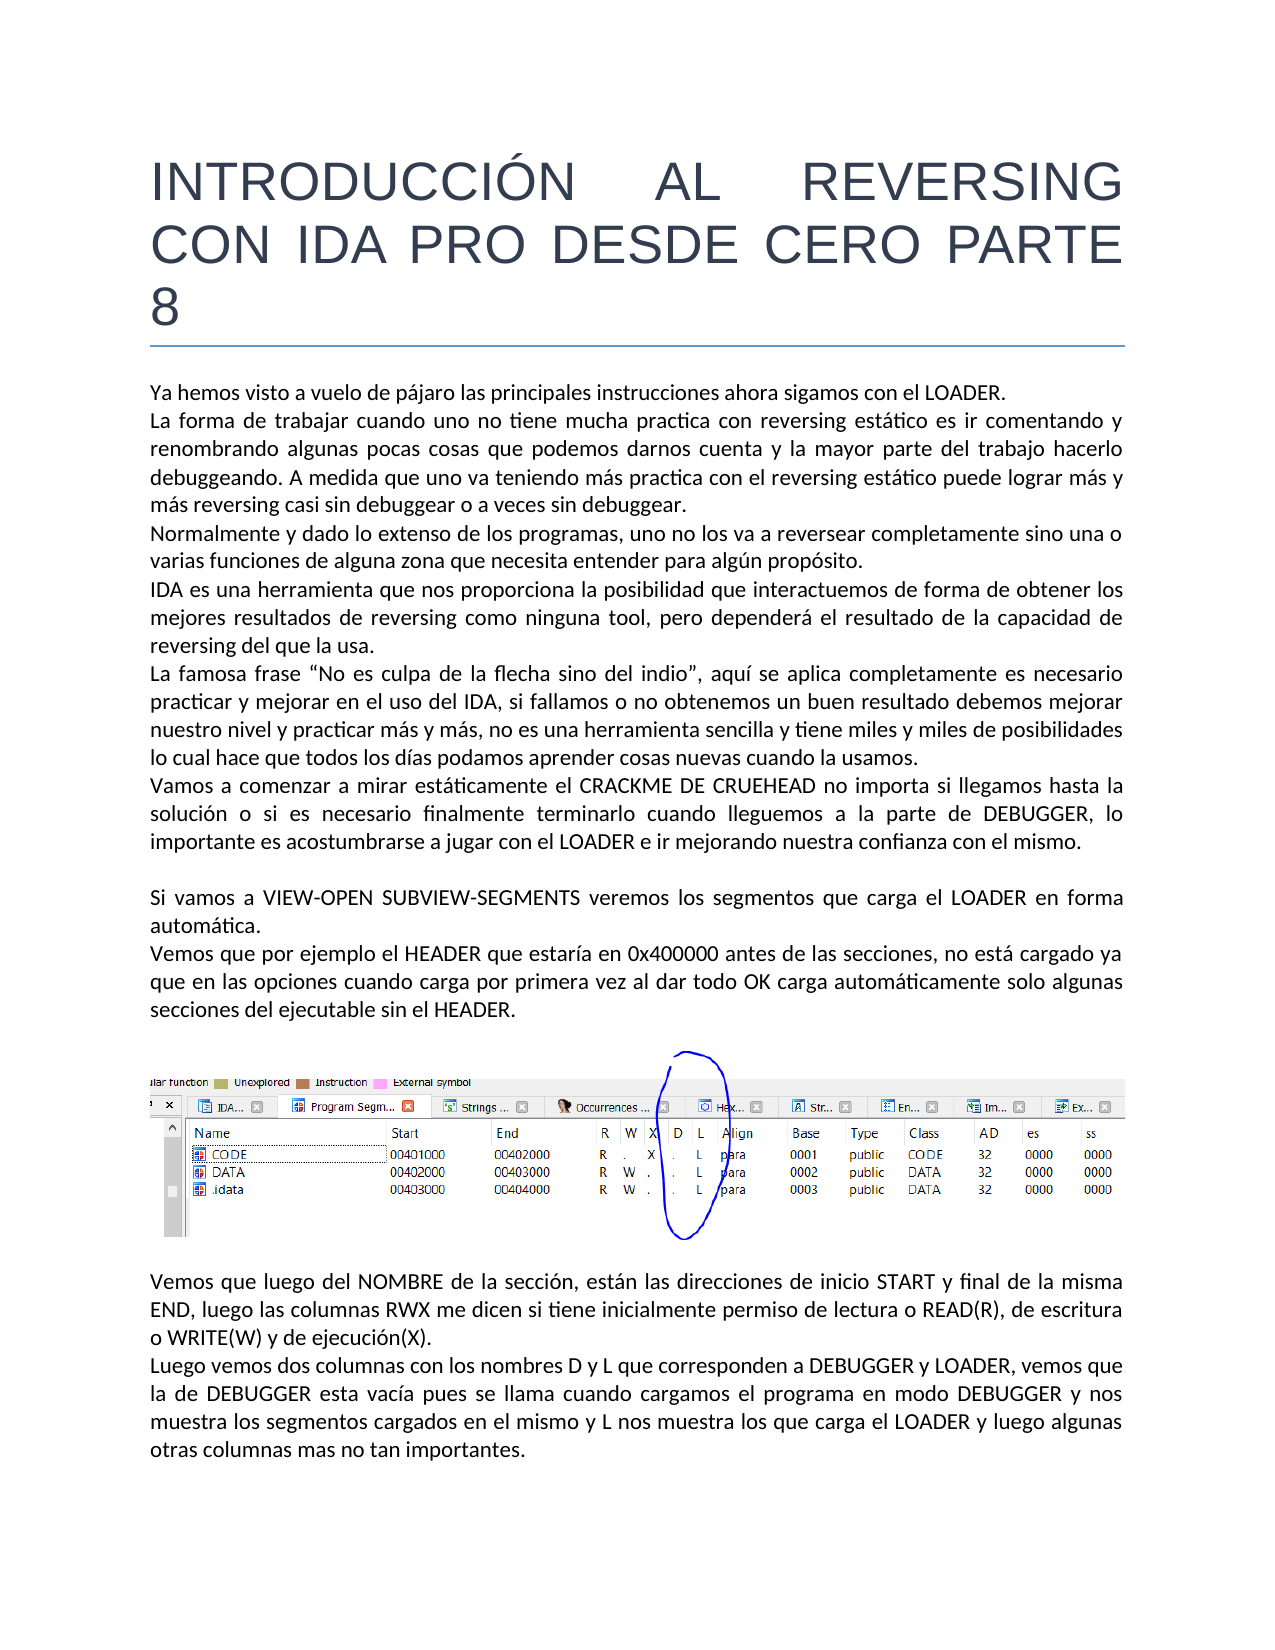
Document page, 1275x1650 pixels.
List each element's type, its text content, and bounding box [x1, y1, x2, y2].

text Ya hemos visto a vuelo de pájaro las principales instrucciones ahora sigamos con el LOADER. [150, 378, 1125, 407]
picture [150, 1051, 1125, 1240]
text La forma de trabajar cuando uno no tiene mucha practica con reversing estático es ir comentando y renombrando algunas pocas cosas que podemos darnos cuenta y la mayor parte del trabajo hacerlo debuggeando. A medida que uno va teniendo más practica con el reversing estático puede lograr más y más reversing casi sin debuggear o a veces sin debuggear. [150, 407, 1125, 519]
text Vemos que por ejemplo el HEADER que estaría en 0x400000 antes de las secciones, no está cargado ya que en las opciones cuando carga por primera vez al dar todo OK carga automáticamente solo algunas secciones del ejecutable sin el HEADER. [150, 939, 1125, 1023]
text Si vamos a VIEW-OPEN SUBVIEW-SEGMENTS veremos los segmentos que carga el LOADER en forma automática. [150, 883, 1125, 939]
text La famosa frase “No es culpa de la flecha sino del indio”, aquí se aplica completamente es necesario practicar y mejorar en el uso del IDA, si fallamos o no obtenemos un buen resultado debemos mejorar nuestro nivel y practicar más y más, no es una herramienta sencilla y tiene miles y miles de posibilidades lo cual hace que todos los días podamos aprender cosas nuevas cuando la usamos. [150, 659, 1125, 771]
text IDA es una herramienta que nos proporciona la posibilidad que interactuemos de forma de obtener los mejores resultados de reversing como ninguna tool, pero dependerá el resultado de la capacidad de reversing del que la usa. [150, 575, 1125, 659]
text Normalmente y dado lo extenso de los programas, uno no los va a reversear completamente sino una o varias funciones de alguna zona que necesita entender para algún propósito. [150, 519, 1125, 575]
title INTRODUCCIÓN AL REVERSING CON IDA PRO DESDE CERO PARTE 8 [150, 150, 1125, 345]
text Luego vemos dos columnas con los nombres D y L que corresponden a DEBUGGER y LOADER, vemos que la de DEBUGGER esta vacía pues se llama cuando cargamos el programa en modo DEBUGGER y nos muestra los segmentos cargados en el mismo y L nos muestra los que carga el LOADER y luego algunas otras columnas mas no tan importantes. [150, 1351, 1125, 1463]
text Vemos que luego del NOMBRE de la sección, están las direcciones de inicio START y final de la misma END, luego las columnas RWX me dicen si tiene inicialmente permiso de lectura o READ(R), de escritura o WRITE(W) y de ejecución(X). [150, 1267, 1125, 1351]
text Vamos a comenzar a mirar estáticamente el CRACKME DE CRUEHEAD no importa si llegamos hasta la solución o si es necesario finalmente terminarlo cuando lleguemos a la parte de DEBUGGER, lo importante es acostumbrarse a jugar con el LOADER e ir mejorando nuestra confianza con el mismo. [150, 771, 1125, 855]
